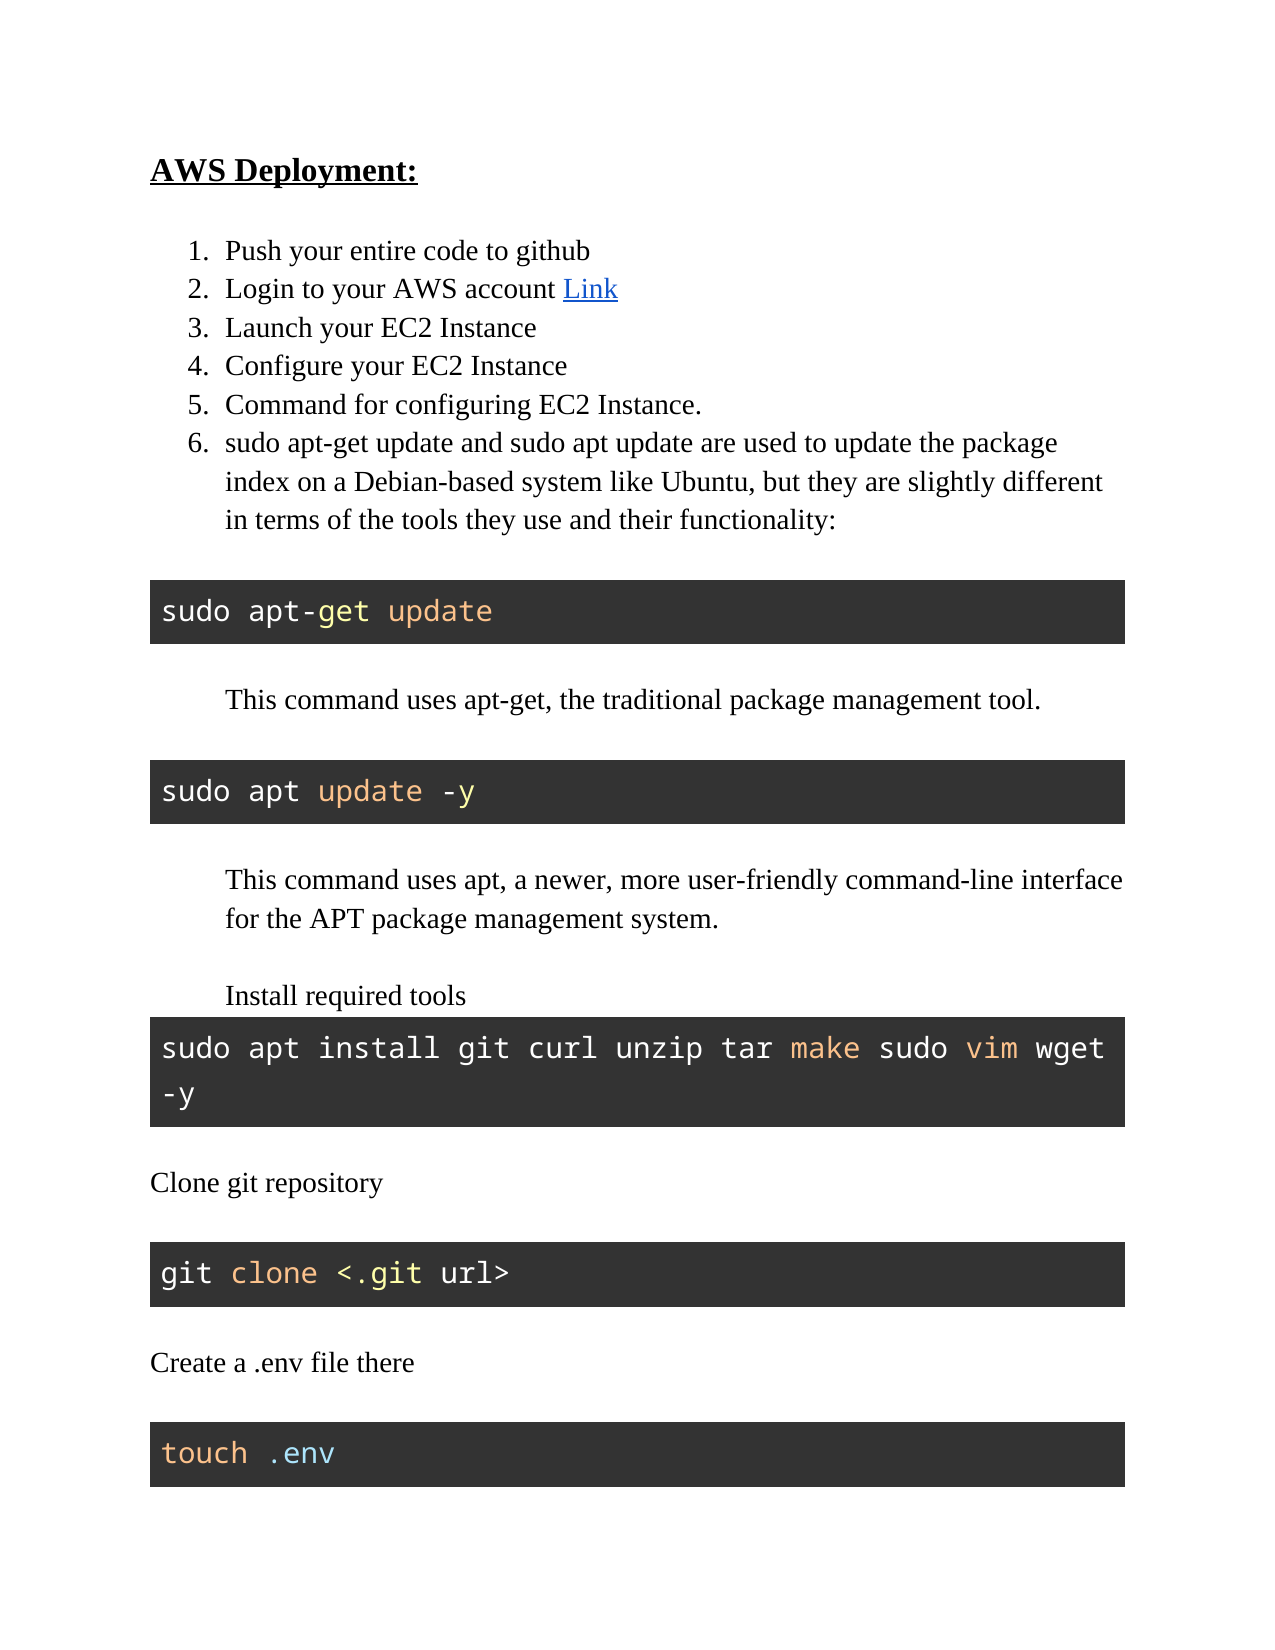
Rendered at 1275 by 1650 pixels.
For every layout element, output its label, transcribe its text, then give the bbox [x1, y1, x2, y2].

list Command for configuring EC2 Instance. [187, 387, 1125, 420]
table_header sudo apt install git curl unzip tar make sudo vim wget -y [150, 1017, 1125, 1127]
table_header git clone <.git url> [150, 1242, 1125, 1307]
text This command uses apt, a newer, more user-friendly command-line interface for the APT package management system. [225, 862, 1125, 934]
text Clone git repository [150, 1165, 1125, 1199]
text Install required tools [225, 978, 1125, 1012]
table_header sudo apt-get update [150, 580, 1125, 644]
text Create a .env file there [150, 1345, 1125, 1379]
list sudo apt-get update and sudo apt update are used to update the package index on a Debian-based system like Ubuntu, but they are slightly different in terms of the tools they use and their functionality: [187, 425, 1125, 536]
table_header sudo apt update -y [150, 760, 1125, 824]
list Login to your AWS account Link [187, 271, 1125, 305]
list Push your entire code to github [187, 233, 1125, 266]
text AWS Deployment: [150, 150, 1125, 188]
text This command uses apt-get, the traditional package management tool. [225, 682, 1125, 716]
list Configure your EC2 Instance [187, 348, 1125, 382]
list Launch your EC2 Instance [187, 310, 1125, 343]
table_header touch .env [150, 1422, 1125, 1487]
